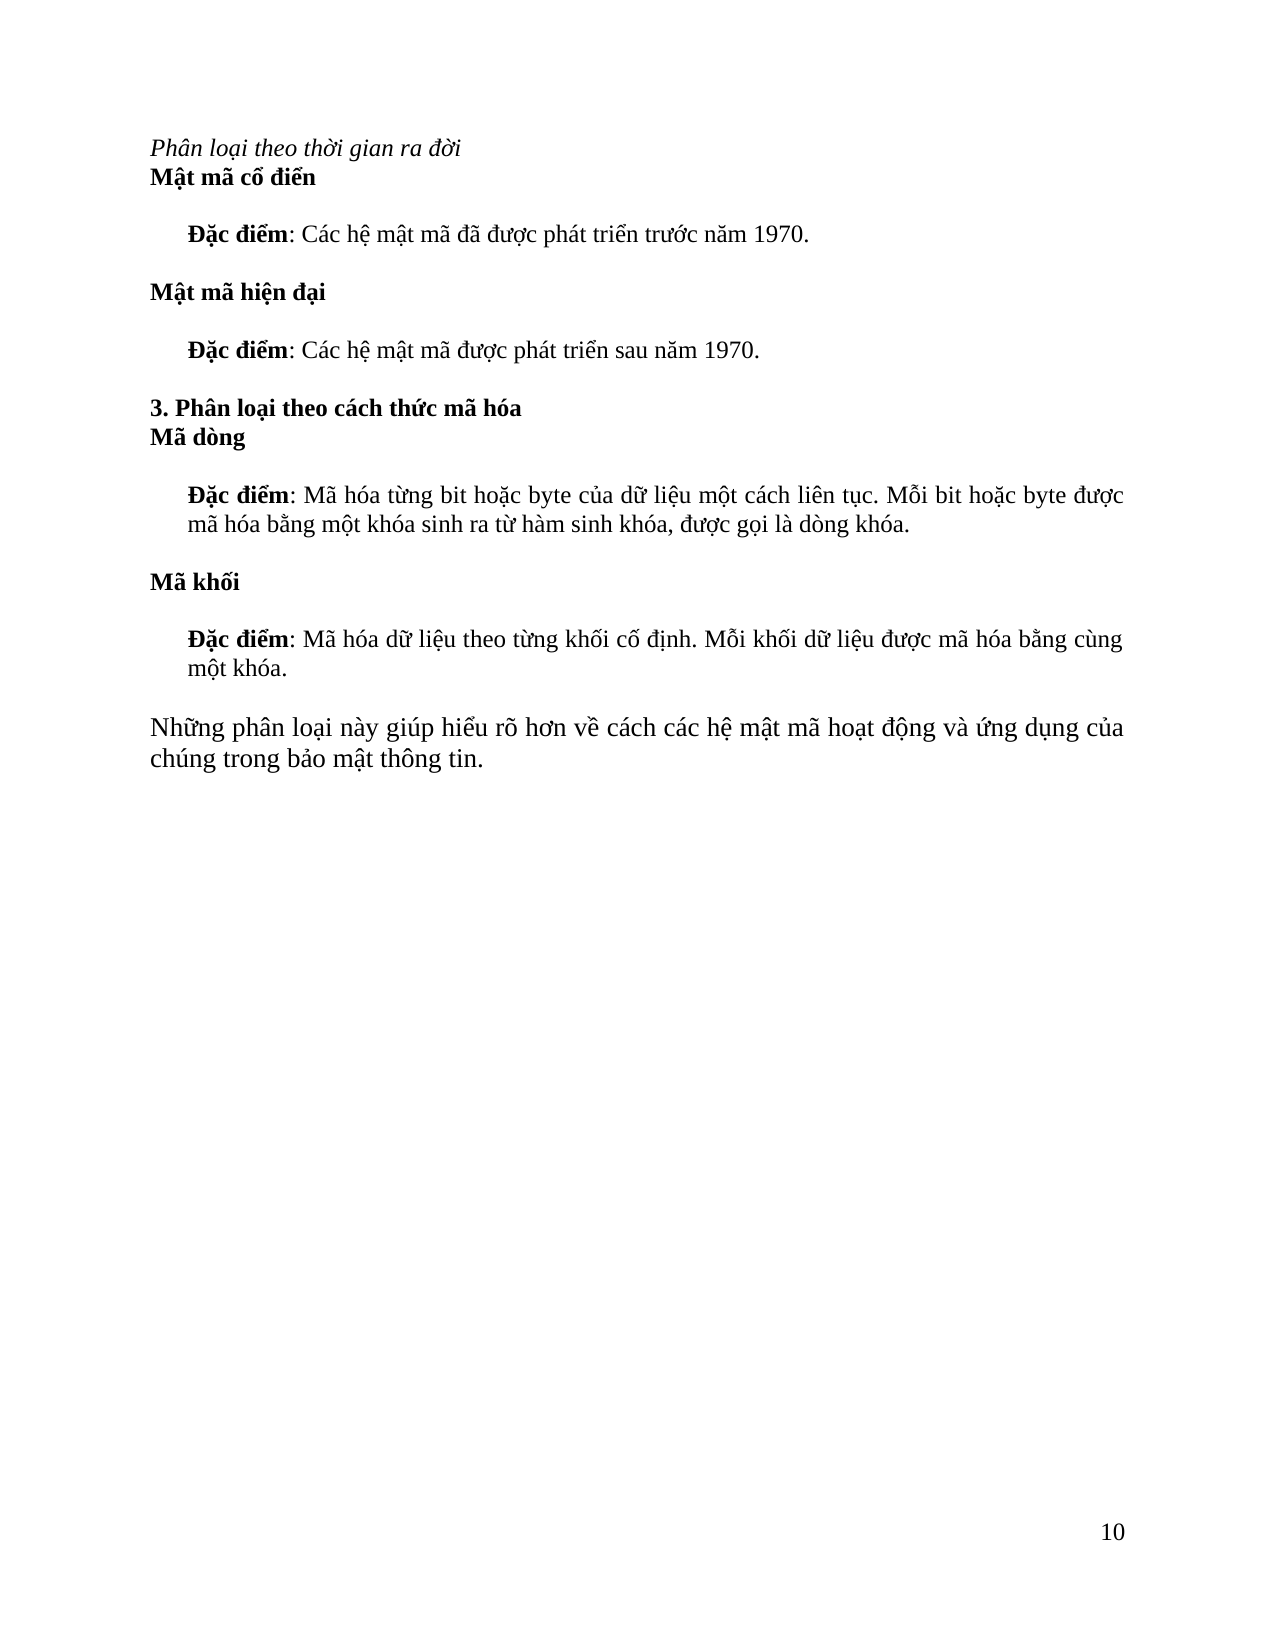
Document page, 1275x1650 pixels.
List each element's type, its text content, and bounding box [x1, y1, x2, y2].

text Đặc điểm: Mã hóa dữ liệu theo từng khối cố định. Mỗi khối dữ liệu được mã hóa bằng cùng một khóa. [187, 624, 1125, 682]
text Mã khối [150, 567, 1125, 595]
text Phân loại theo thời gian ra đời [150, 133, 1125, 162]
text 3. Phân loại theo cách thức mã hóa [150, 393, 1125, 422]
text Đặc điểm: Mã hóa từng bit hoặc byte của dữ liệu một cách liên tục. Mỗi bit hoặc byte được mã hóa bằng một khóa sinh ra từ hàm sinh khóa, được gọi là dòng khóa. [187, 480, 1125, 537]
text Mã dòng [150, 422, 1125, 451]
text Đặc điểm: Các hệ mật mã đã được phát triển trước năm 1970. [187, 219, 1125, 248]
text Những phân loại này giúp hiểu rõ hơn về cách các hệ mật mã hoạt động và ứng dụng của chúng trong bảo mật thông tin. [150, 711, 1125, 773]
text Mật mã hiện đại [150, 277, 1125, 306]
text Đặc điểm: Các hệ mật mã được phát triển sau năm 1970. [187, 335, 1125, 364]
text Mật mã cổ điển [150, 162, 1125, 190]
